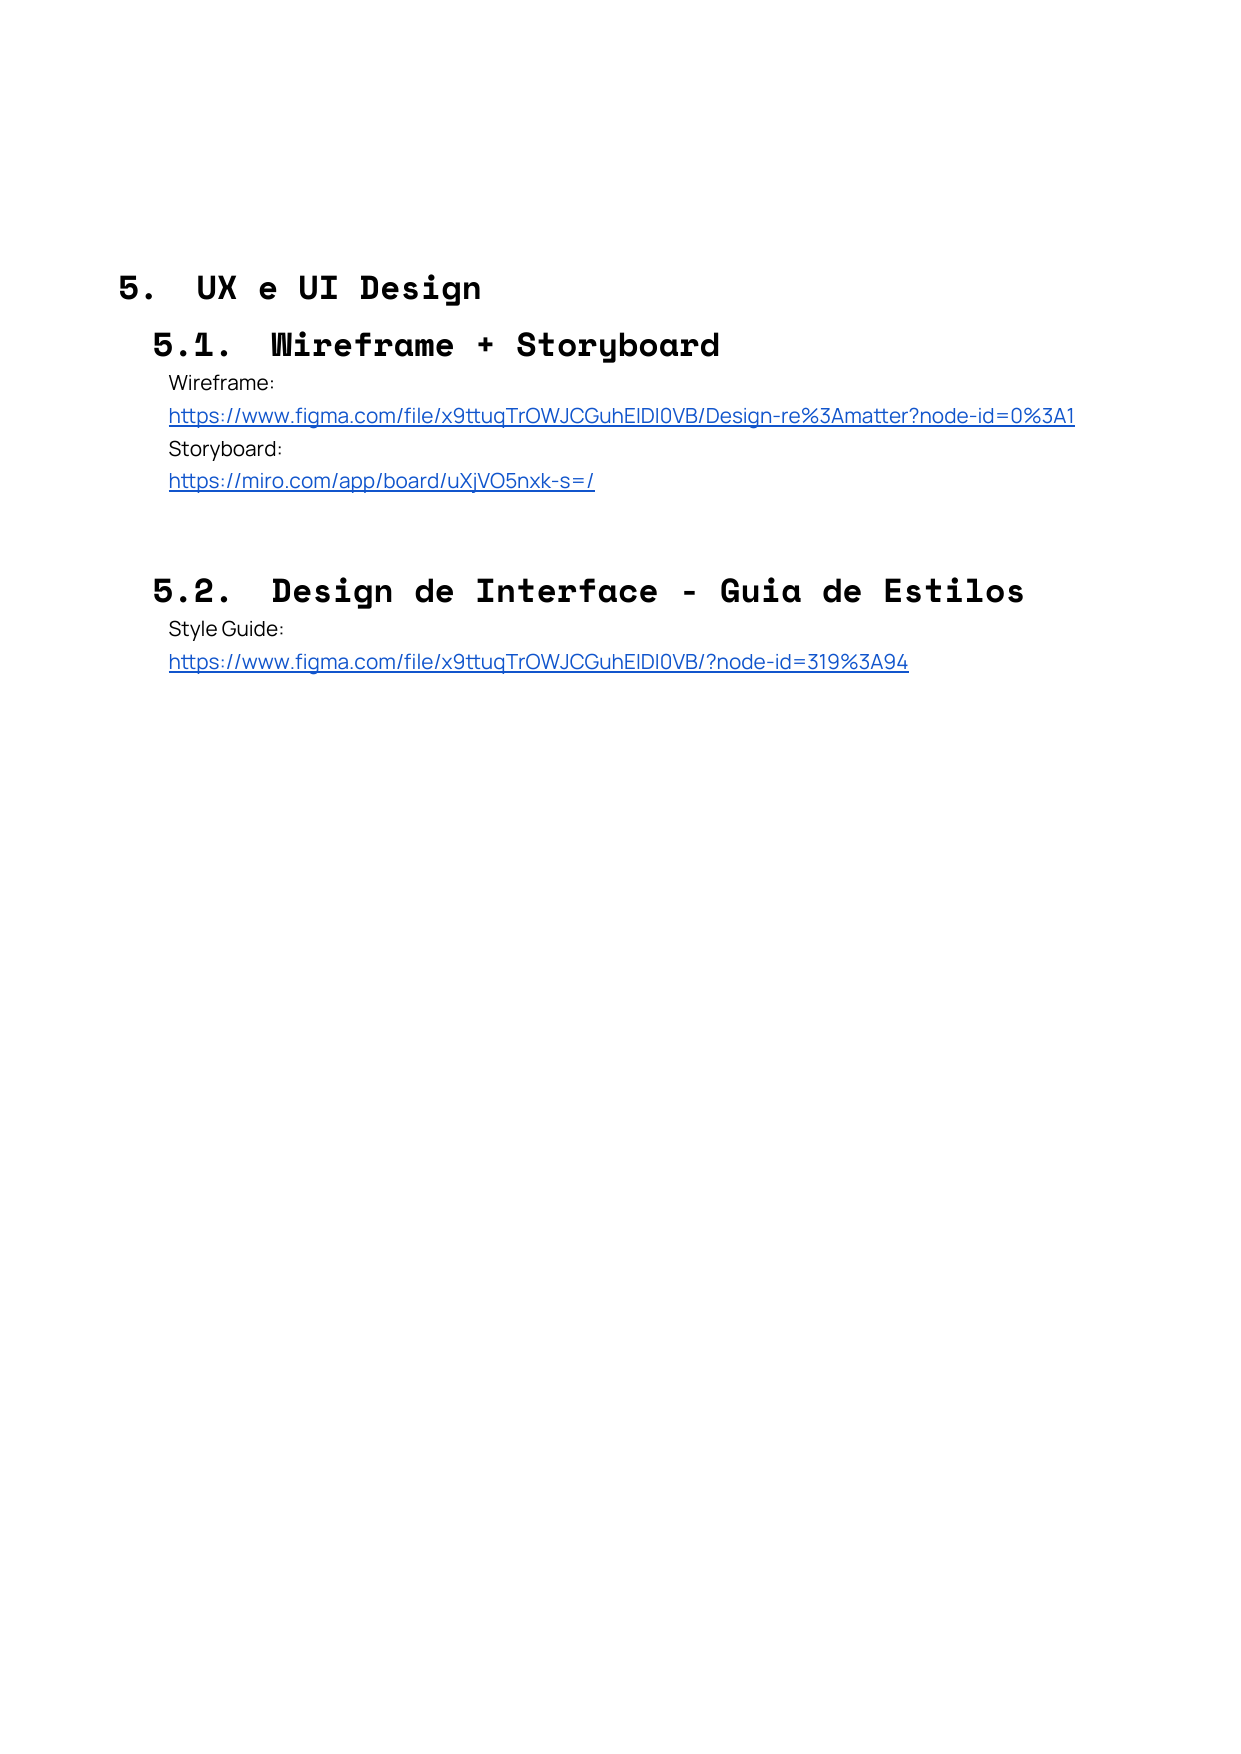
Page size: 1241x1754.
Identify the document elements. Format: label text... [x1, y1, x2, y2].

text https://www.figma.com/file/x9ttuqTrOWJCGuhEIDI0VB/?node-id=319%3A94 [168, 647, 1165, 675]
subtitle Wireframe + Storyboard [234, 319, 1165, 369]
subtitle UX e UI Design [159, 262, 1165, 312]
text Storyboard: [168, 434, 1165, 462]
text https://miro.com/app/board/uXjVO5nxk-s=/ [168, 466, 1165, 495]
subtitle Design de Interface - Guia de Estilos [234, 565, 1165, 614]
text https://www.figma.com/file/x9ttuqTrOWJCGuhEIDI0VB/Design-re%3Amatter?node-id=0%3A1 [168, 401, 1165, 430]
text Style Guide: [168, 614, 1165, 643]
text Wireframe: [168, 369, 1165, 397]
